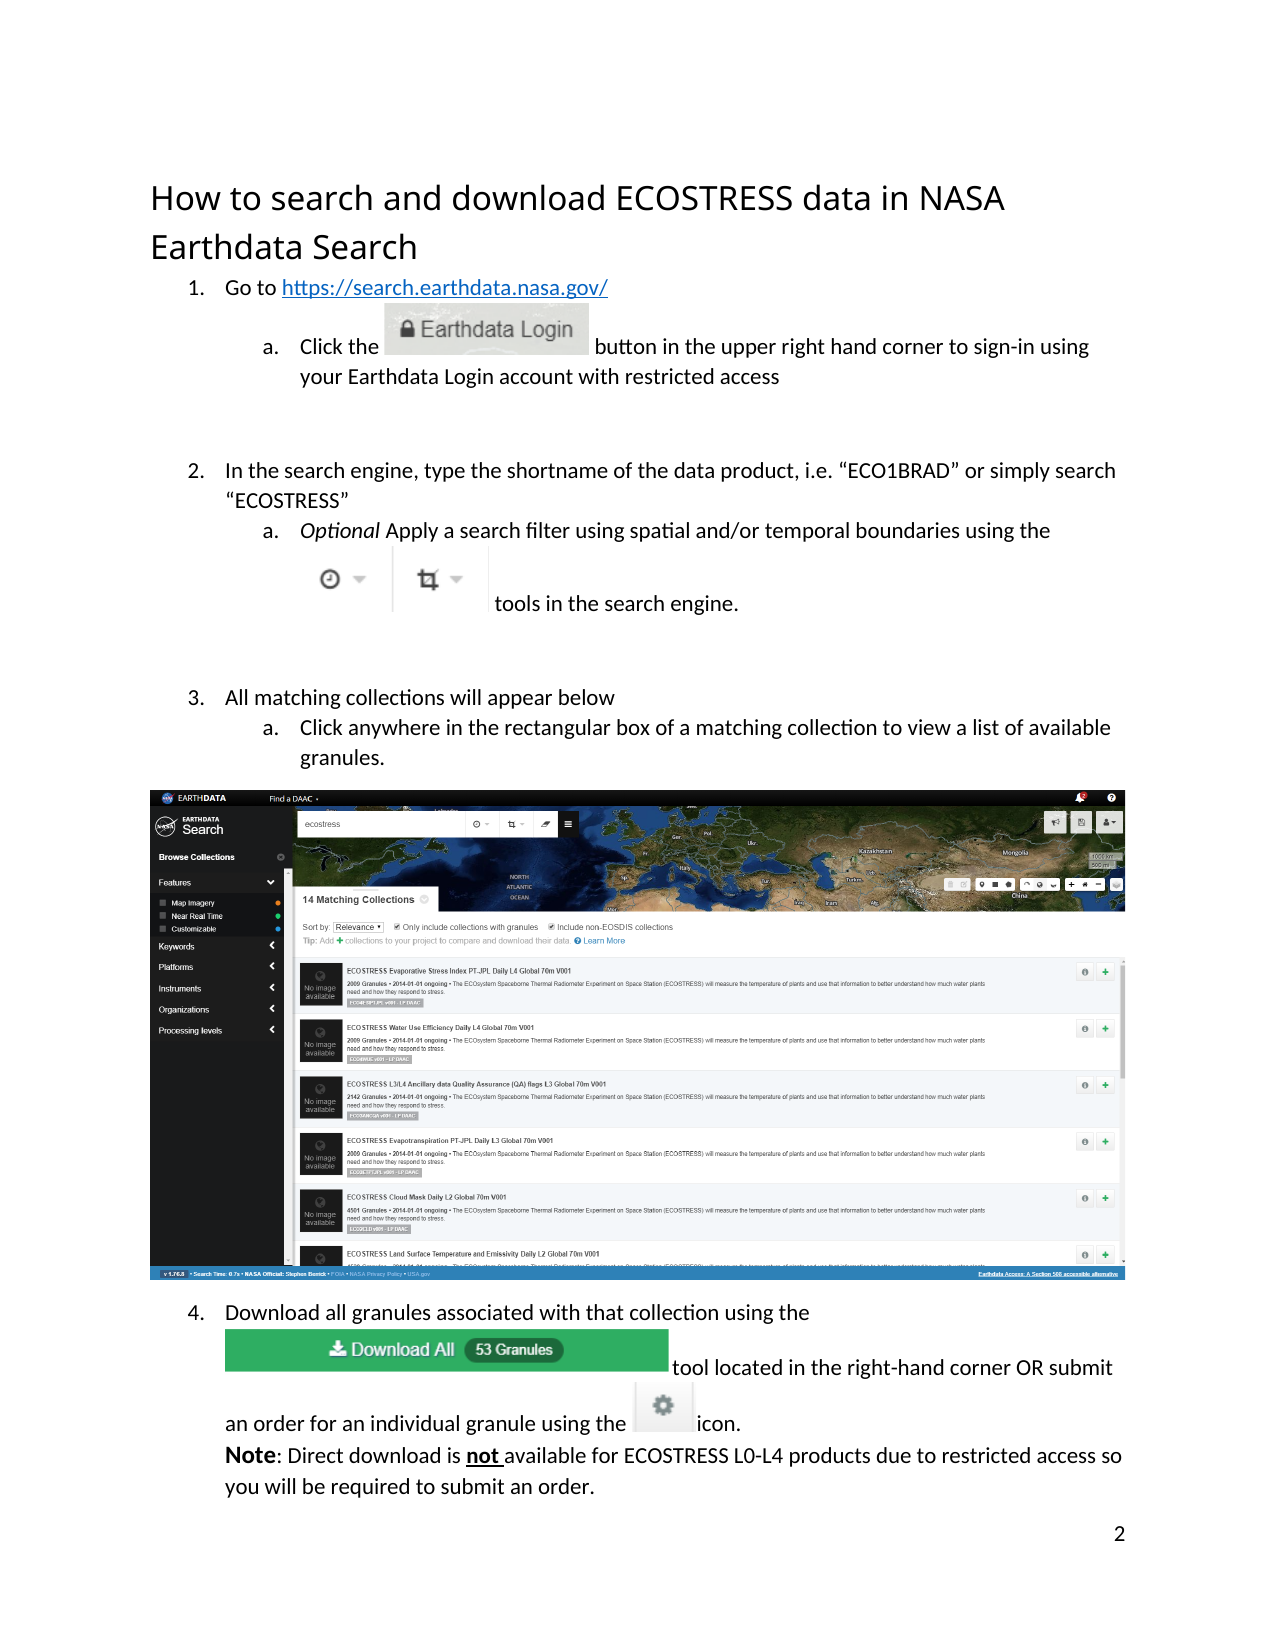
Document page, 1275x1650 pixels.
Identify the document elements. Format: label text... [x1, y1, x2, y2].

picture [150, 790, 1125, 1280]
list Note: Direct download is not available for ECOSTRESS L0-L4 products due to restricted access so you will be required to submit an order. [225, 1439, 1125, 1500]
list Optional Apply a search filter using spatial and/or temporal boundaries using the tools in the search engine. [262, 516, 1125, 617]
picture [300, 546, 489, 612]
list Download all granules associated with that collection using the tool located in the right-hand corner OR submit an order for an individual granule using the icon. [187, 1298, 1125, 1437]
list Go to https://search.earthdata.nasa.gov/ [187, 273, 1125, 301]
picture [384, 303, 589, 355]
list In the search engine, type the shortname of the data product, i.e. “ECO1BRAD” or simply search “ECOSTRESS” [187, 456, 1125, 514]
list All matching collections will appear below [187, 683, 1125, 711]
picture [632, 1382, 697, 1432]
list Click anywhere in the rectangular box of a matching collection to view a list of available granules. [262, 713, 1125, 771]
picture [225, 1328, 672, 1375]
list Click the button in the upper right hand corner to sign-in using your Earthdata Login account with restricted access [262, 303, 1125, 390]
subtitle How to search and download ECOSTRESS data in NASA Earthdata Search [150, 175, 1125, 269]
